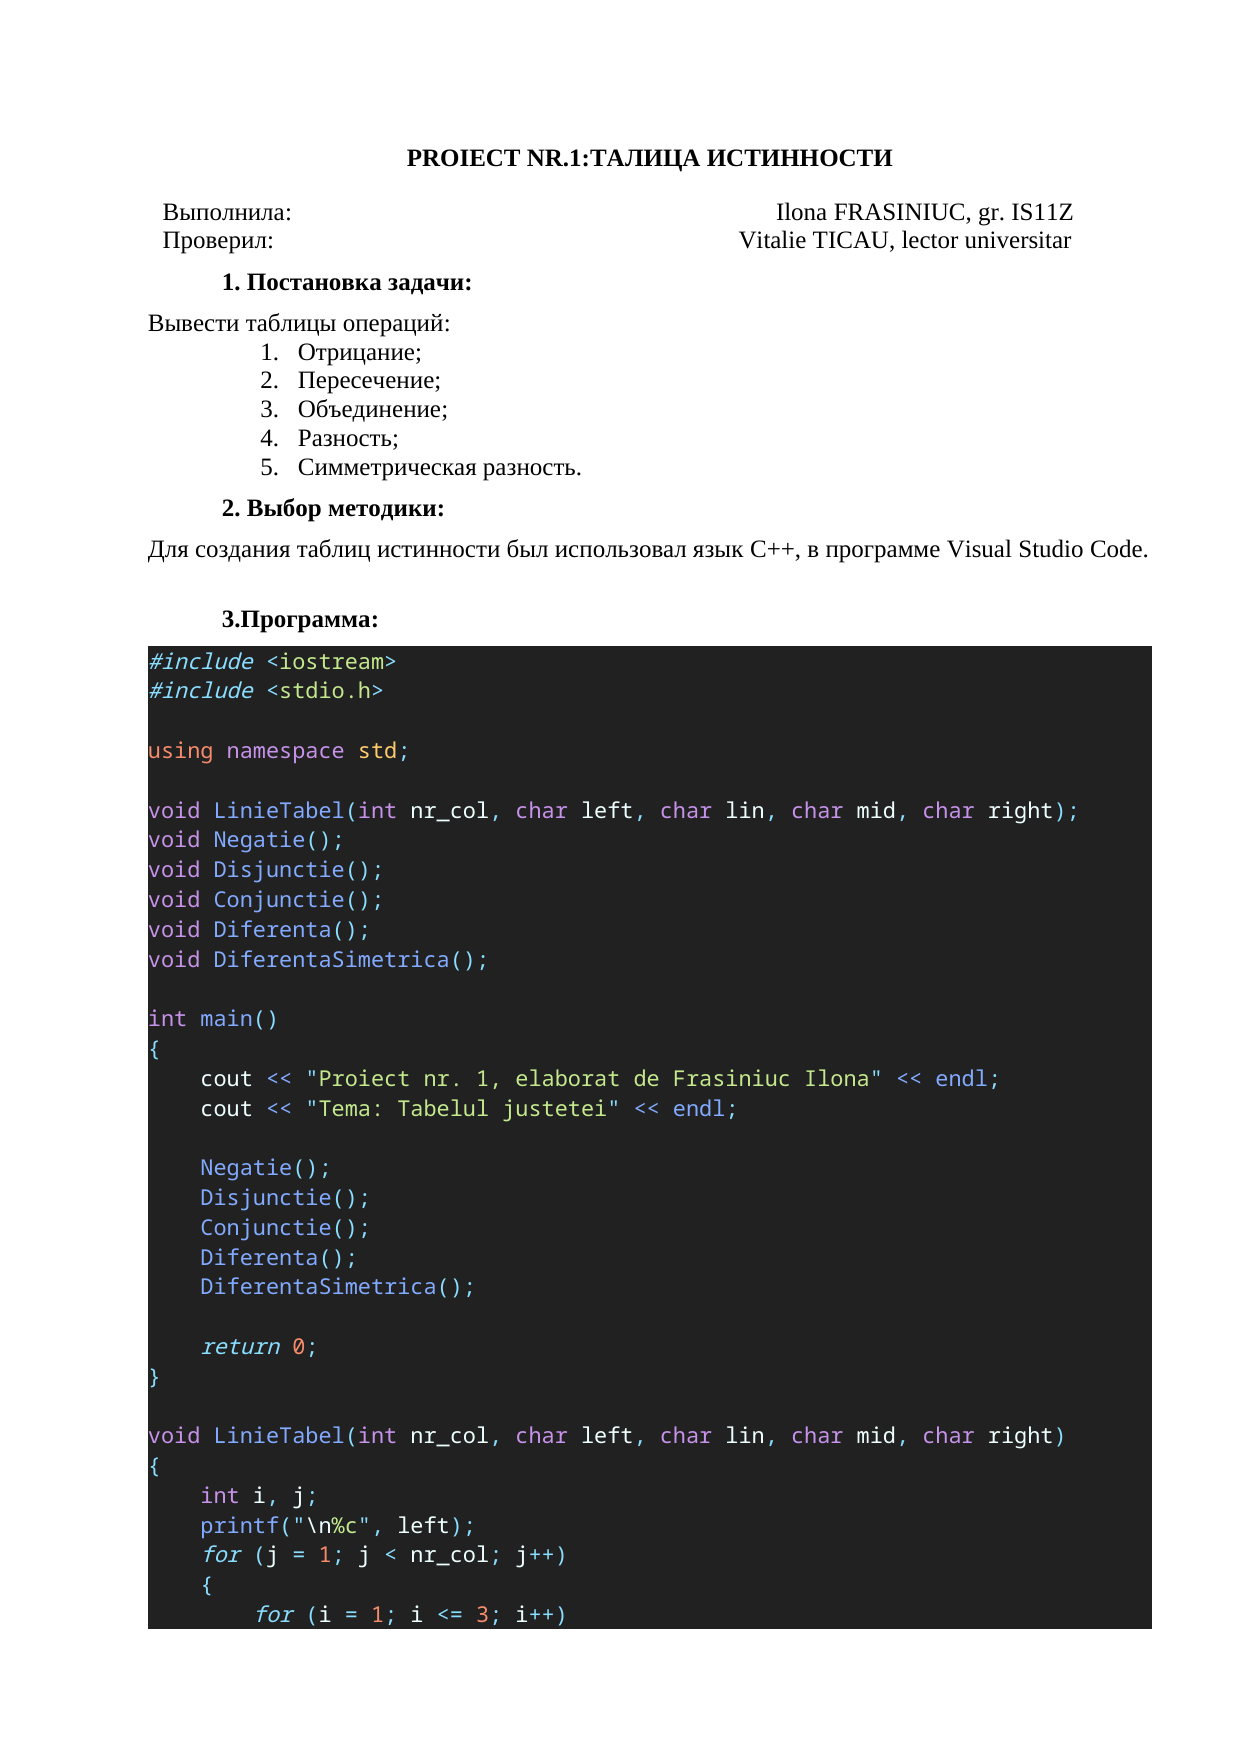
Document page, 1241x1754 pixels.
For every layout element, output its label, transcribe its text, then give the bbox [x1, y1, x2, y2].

text int main() [148, 1003, 1152, 1033]
text Disjunctie(); [148, 1182, 1152, 1212]
text Для создания таблиц истинности был использовал язык C++, в программе Visual Studio Code. [148, 534, 1152, 563]
text Выполнила: Ilona FRASINIUC, gr. IS11Z [162, 197, 1152, 226]
subtitle PROIECT NR.1:TAЛИЦА ИСТИННОСТИ [148, 143, 1152, 172]
text cout << "Proiect nr. 1, elaborat de Frasiniuc Ilona" << endl; [148, 1063, 1152, 1092]
text void Diferenta(); [148, 914, 1152, 943]
text Negatie(); [148, 1152, 1152, 1182]
text void DiferentaSimetrica(); [148, 943, 1152, 973]
text { [148, 1033, 1152, 1063]
text Вывести таблицы операций: [148, 308, 1152, 337]
list Отрицание; [260, 337, 1152, 366]
text for (i = 1; i <= 3; i++) [148, 1599, 1152, 1629]
text int i, j; [148, 1480, 1152, 1509]
text void LinieTabel(int nr_col, char left, char lin, char mid, char right); [148, 794, 1152, 824]
list Разность; [260, 423, 1152, 452]
text #include <iostream> [148, 646, 1152, 675]
text { [148, 1569, 1152, 1599]
text #include <stdio.h> [148, 675, 1152, 705]
text for (j = 1; j < nr_col; j++) [148, 1539, 1152, 1569]
subtitle 2. Выбор методики: [222, 493, 1152, 522]
text printf("\n%c", left); [148, 1509, 1152, 1539]
text using namespace std; [148, 735, 1152, 765]
list Пересечение; [260, 366, 1152, 394]
text void Negatie(); [148, 824, 1152, 854]
subtitle 1. Постановка задачи: [222, 267, 1152, 296]
text void LinieTabel(int nr_col, char left, char lin, char mid, char right) [148, 1420, 1152, 1450]
text Conjunctie(); [148, 1212, 1152, 1241]
list Симметрическая разность. [260, 452, 1152, 481]
text return 0; [148, 1331, 1152, 1361]
text Diferenta(); [148, 1241, 1152, 1271]
list Объединение; [260, 394, 1152, 423]
text void Conjunctie(); [148, 884, 1152, 914]
text void Disjunctie(); [148, 854, 1152, 884]
text Проверил: Vitalie TICAU, lector universitar [162, 226, 1152, 254]
subtitle 3.Программа: [222, 604, 1152, 633]
text DiferentaSimetrica(); [148, 1271, 1152, 1301]
text } [148, 1361, 1152, 1390]
text cout << "Tema: Tabelul justetei" << endl; [148, 1092, 1152, 1122]
text { [148, 1450, 1152, 1480]
